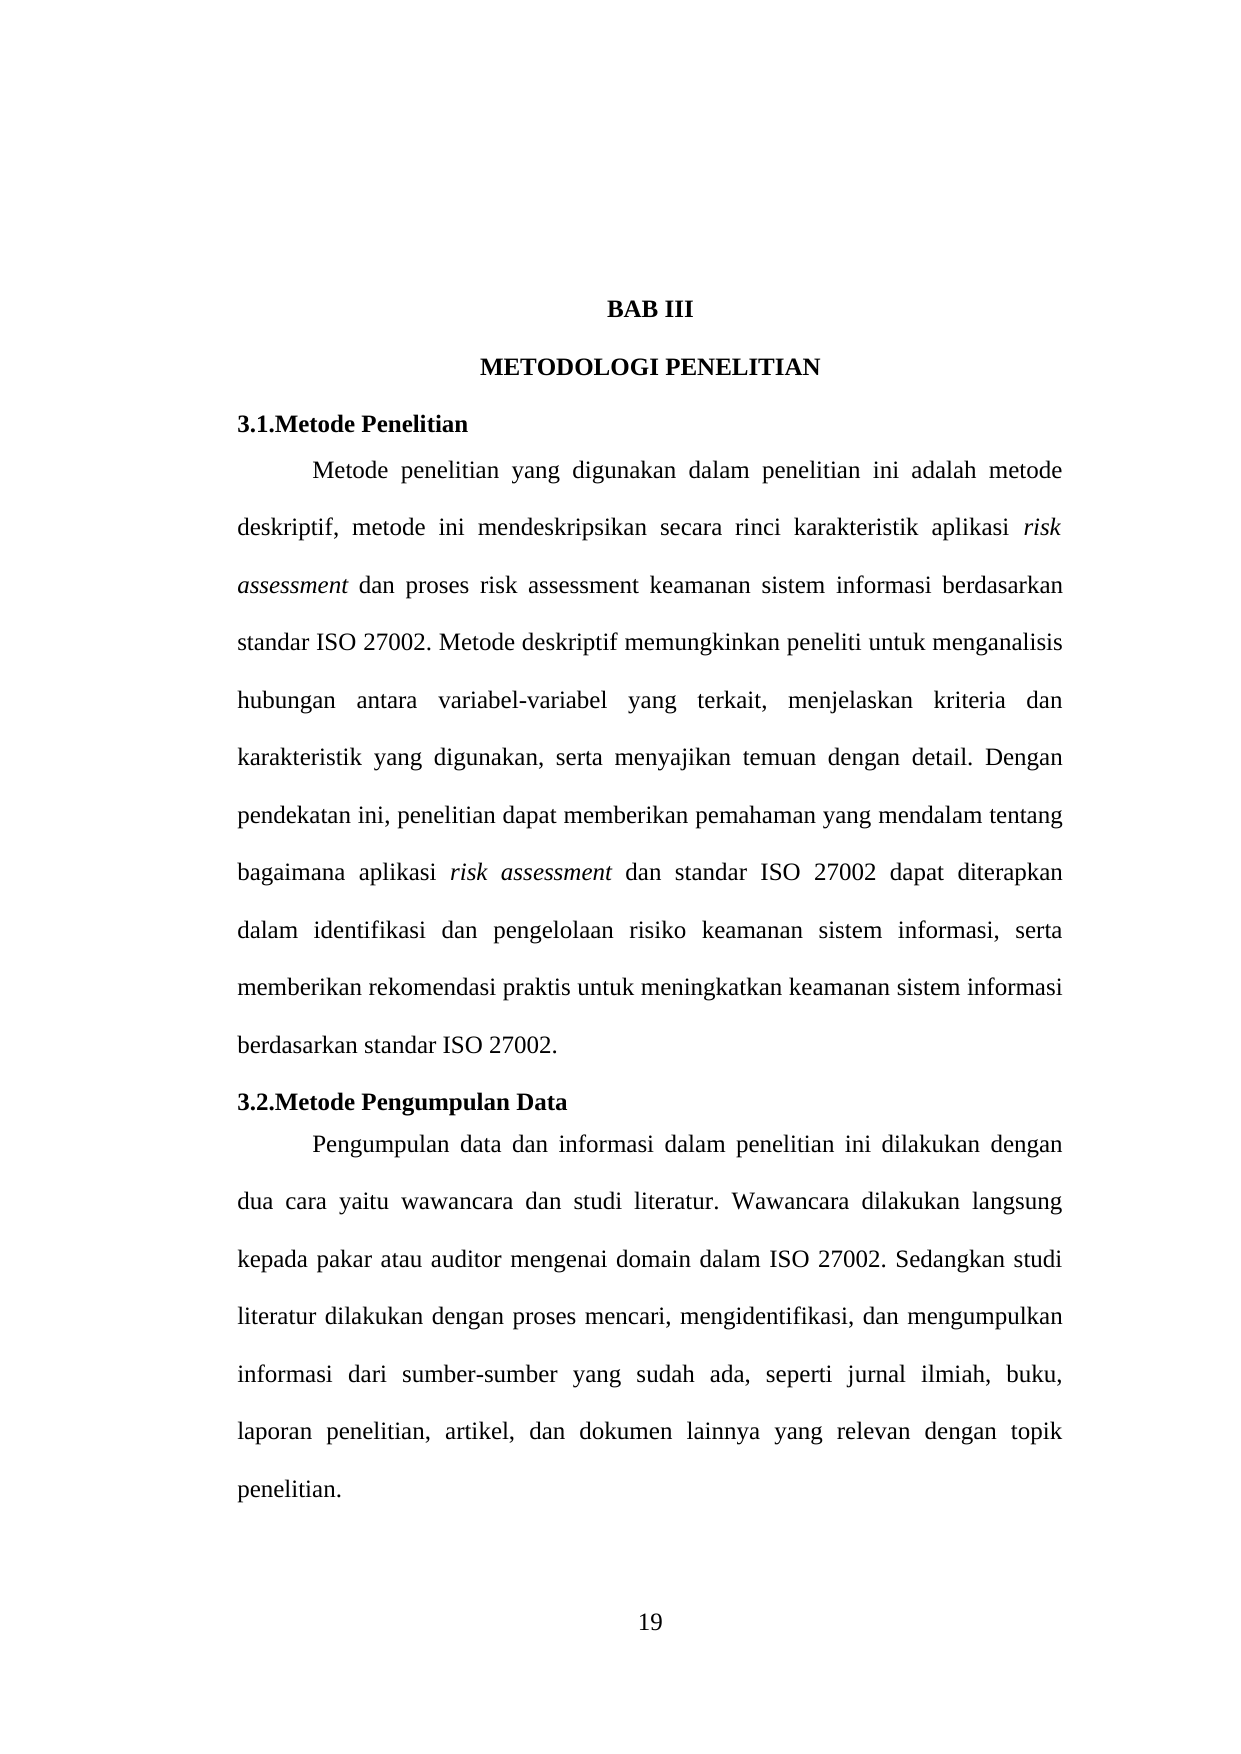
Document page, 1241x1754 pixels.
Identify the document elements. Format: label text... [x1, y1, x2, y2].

subtitle BAB III METODOLOGI PENELITIAN [237, 294, 1063, 381]
text Metode penelitian yang digunakan dalam penelitian ini adalah metode deskriptif, metode ini mendeskripsikan secara rinci karakteristik aplikasi risk assessment dan proses risk assessment keamanan sistem informasi berdasarkan standar ISO 27002. Metode deskriptif memungkinkan peneliti untuk menganalisis hubungan antara variabel-variabel yang terkait, menjelaskan kriteria dan karakteristik yang digunakan, serta menyajikan temuan dengan detail. Dengan pendekatan ini, penelitian dapat memberikan pemahaman yang mendalam tentang bagaimana aplikasi risk assessment dan standar ISO 27002 dapat diterapkan dalam identifikasi dan pengelolaan risiko keamanan sistem informasi, serta memberikan rekomendasi praktis untuk meningkatkan keamanan sistem informasi berdasarkan standar ISO 27002. [237, 455, 1063, 1059]
subtitle 3.1.Metode Penelitian [237, 409, 1063, 438]
subtitle 3.2.Metode Pengumpulan Data [237, 1087, 1063, 1116]
text Pengumpulan data dan informasi dalam penelitian ini dilakukan dengan dua cara yaitu wawancara dan studi literatur. Wawancara dilakukan langsung kepada pakar atau auditor mengenai domain dalam ISO 27002. Sedangkan studi literatur dilakukan dengan proses mencari, mengidentifikasi, dan mengumpulkan informasi dari sumber-sumber yang sudah ada, seperti jurnal ilmiah, buku, laporan penelitian, artikel, dan dokumen lainnya yang relevan dengan topik penelitian. [237, 1129, 1063, 1502]
